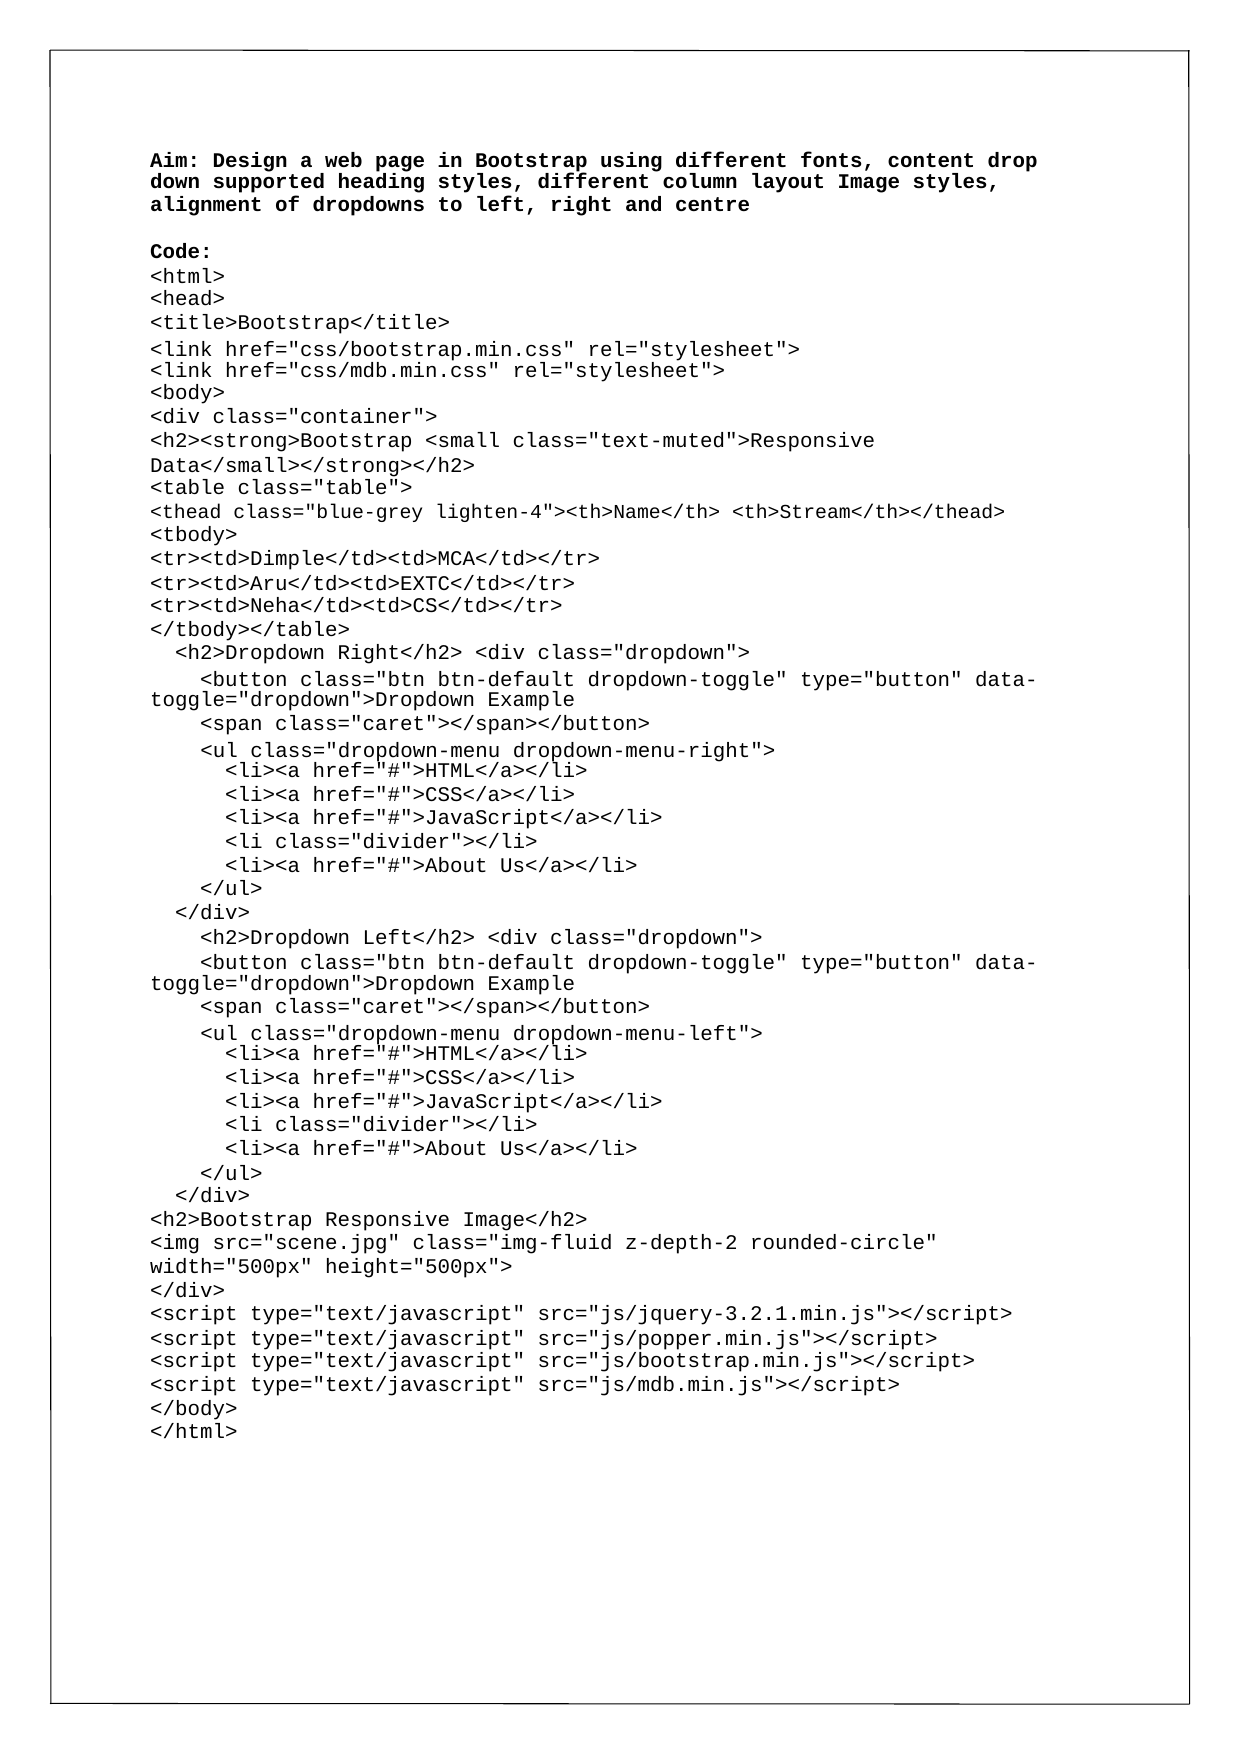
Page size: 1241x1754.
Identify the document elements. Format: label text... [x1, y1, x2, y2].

text <div class="container"> [150, 406, 1090, 430]
text <thead class="blue-grey lighten-4"><th>Name</th> <th>Stream</th></thead> [150, 502, 1090, 524]
text </html> [150, 1421, 1090, 1445]
text <li class="divider"></li> [225, 831, 1090, 855]
text <button class="btn btn-default dropdown-toggle" type="button" data-toggle="dropdown">Dropdown Example [150, 668, 1038, 713]
text <table class="table"> [150, 477, 1090, 501]
text </div> [150, 1280, 1090, 1303]
text <li class="divider"></li> [225, 1114, 1090, 1138]
text <li><a href="#">About Us</a></li> [225, 855, 1090, 878]
text Aim: Design a web page in Bootstrap using different fonts, content drop down supported heading styles, different column layout Image styles, alignment of dropdowns to left, right and centre [150, 149, 1038, 218]
text <h2><strong>Bootstrap <small class="text-muted">Responsive [150, 430, 1090, 454]
text <button class="btn btn-default dropdown-toggle" type="button" data-toggle="dropdown">Dropdown Example [150, 952, 1038, 996]
text <ul class="dropdown-menu dropdown-menu-left"> <li><a href="#">HTML</a></li> [200, 1022, 763, 1067]
text <span class="caret"></span></button> [200, 713, 1090, 737]
text </div> [175, 1185, 1090, 1209]
text </ul> [200, 1162, 1090, 1185]
text Data</small></strong></h2> [150, 454, 1090, 477]
text <tr><td>Neha</td><td>CS</td></tr> [150, 595, 1090, 619]
text </body> [150, 1398, 1090, 1421]
text <script type="text/javascript" src="js/bootstrap.min.js"></script> [150, 1350, 1090, 1374]
text </ul> [200, 878, 1090, 902]
text <html> [150, 265, 1090, 288]
text <script type="text/javascript" src="js/mdb.min.js"></script> [150, 1374, 1090, 1398]
text width="500px" height="500px"> [150, 1256, 1090, 1280]
text <h2>Dropdown Right</h2> <div class="dropdown"> [175, 642, 1090, 666]
text <li><a href="#">About Us</a></li> [225, 1138, 1090, 1162]
text </tbody></table> [150, 619, 1090, 642]
text <tr><td>Dimple</td><td>MCA</td></tr> [150, 548, 1090, 571]
text <h2>Dropdown Left</h2> <div class="dropdown"> [200, 926, 1090, 949]
text <li><a href="#">CSS</a></li> [225, 1067, 1090, 1091]
text <script type="text/javascript" src="js/popper.min.js"></script> [150, 1327, 1090, 1350]
text <h2>Bootstrap Responsive Image</h2> [150, 1209, 1090, 1232]
text <span class="caret"></span></button> [200, 996, 1090, 1020]
text <ul class="dropdown-menu dropdown-menu-right"> <li><a href="#">HTML</a></li> [200, 739, 776, 784]
text <link href="css/bootstrap.min.css" rel="stylesheet"> <link href="css/mdb.min.css" rel="stylesheet"> <body> [150, 338, 801, 406]
text <tr><td>Aru</td><td>EXTC</td></tr> [150, 571, 1090, 595]
text <li><a href="#">CSS</a></li> [225, 784, 1090, 807]
text </div> [175, 902, 1090, 926]
text <script type="text/javascript" src="js/jquery-3.2.1.min.js"></script> [150, 1303, 1090, 1327]
text <li><a href="#">JavaScript</a></li> [225, 1091, 1090, 1114]
text <tbody> [150, 524, 1090, 548]
text <img src="scene.jpg" class="img-fluid z-depth-2 rounded-circle" [150, 1232, 1090, 1256]
text Code: [150, 242, 1090, 265]
text <title>Bootstrap</title> [150, 312, 1090, 336]
text <head> [150, 288, 1090, 312]
text <li><a href="#">JavaScript</a></li> [225, 807, 1090, 831]
